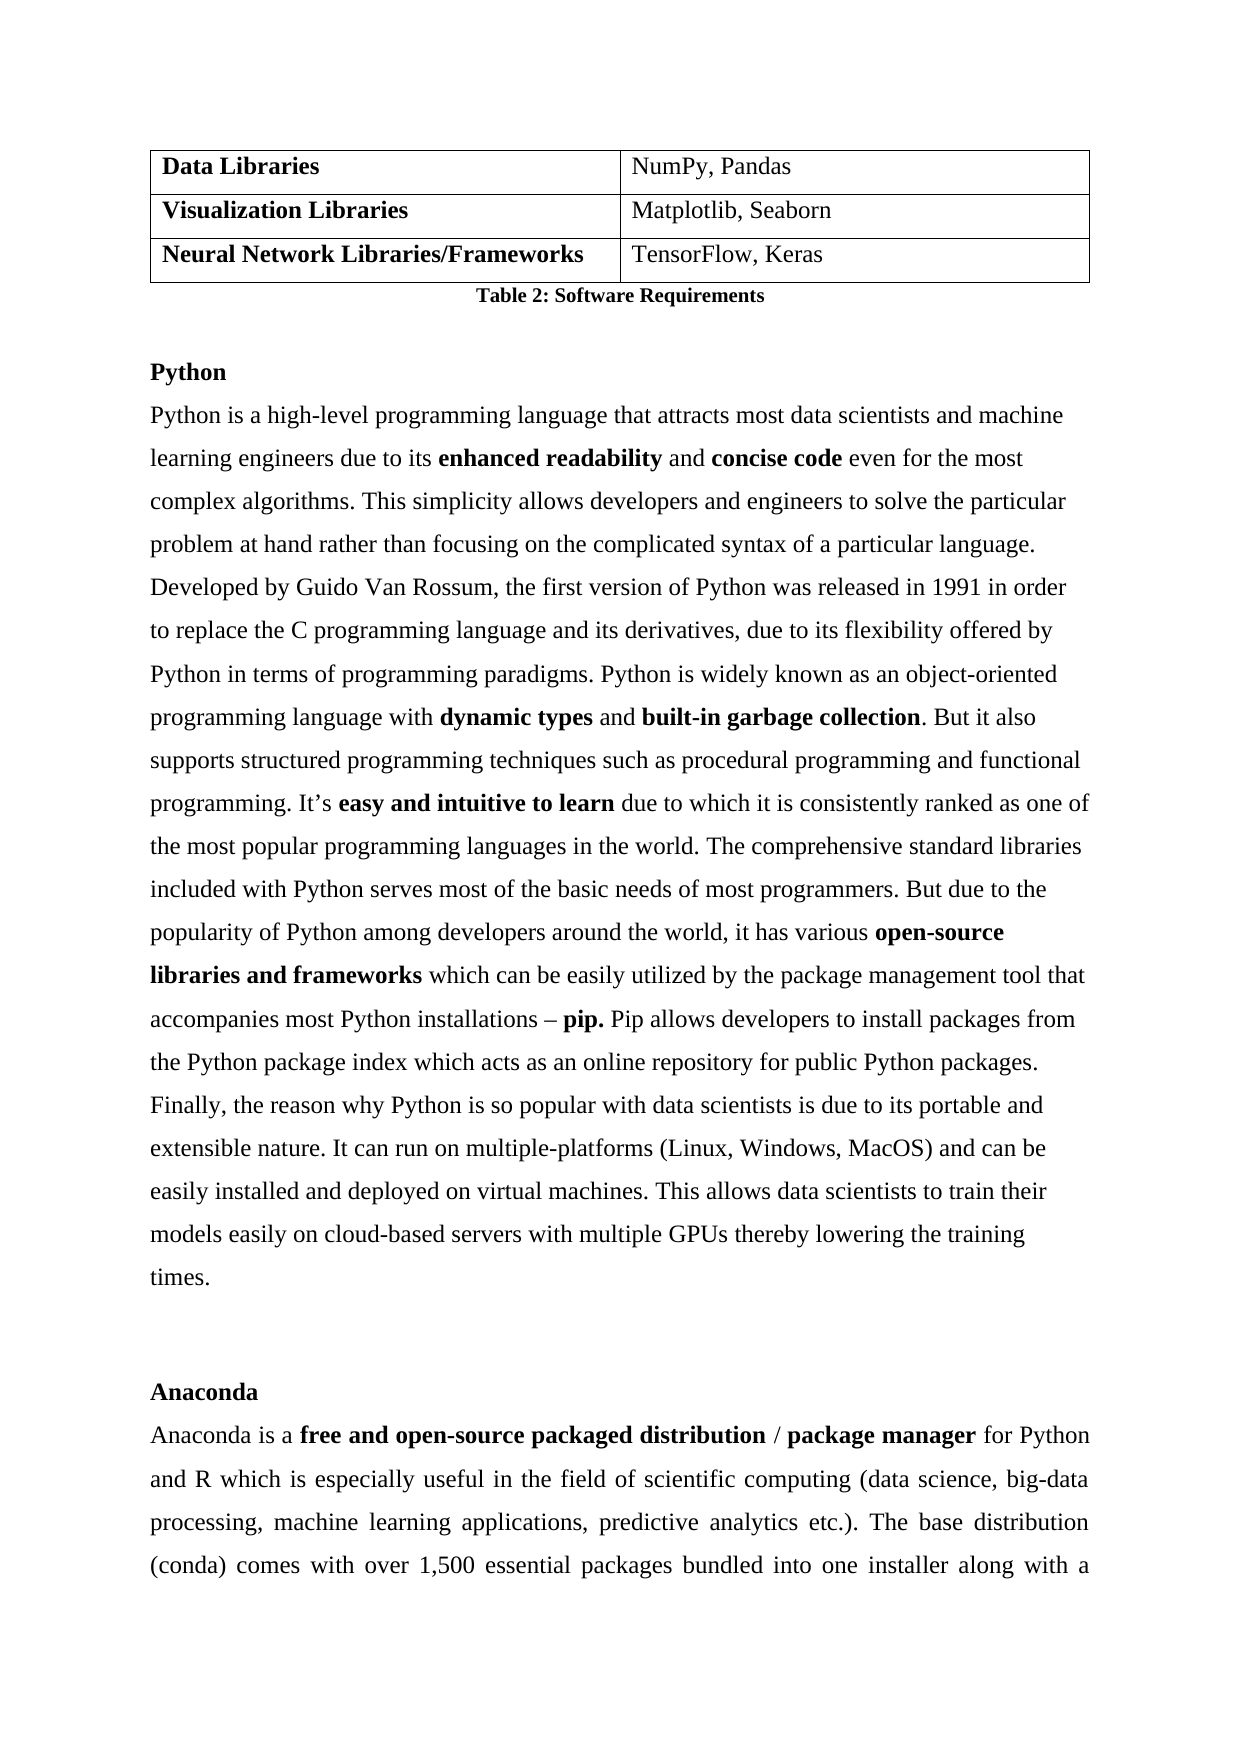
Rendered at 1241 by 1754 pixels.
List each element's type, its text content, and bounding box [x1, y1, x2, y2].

table_cell Neural Network Libraries/Frameworks [151, 239, 620, 282]
table_cell Data Libraries [151, 151, 620, 194]
text Python [150, 357, 1090, 386]
table_cell NumPy, Pandas [621, 151, 1089, 194]
text Python is a high-level programming language that attracts most data scientists and machine learning engineers due to its enhanced readability and concise code even for the most complex algorithms. This simplicity allows developers and engineers to solve the particular problem at hand rather than focusing on the complicated syntax of a particular language. Developed by Guido Van Rossum, the first version of Python was released in 1991 in order to replace the C programming language and its derivatives, due to its flexibility offered by Python in terms of programming paradigms. Python is widely known as an object-oriented programming language with dynamic types and built-in garbage collection. But it also supports structured programming techniques such as procedural programming and functional programming. It’s easy and intuitive to learn due to which it is consistently ranked as one of the most popular programming languages in the world. The comprehensive standard libraries included with Python serves most of the basic needs of most programmers. But due to the popularity of Python among developers around the world, it has various open-source libraries and frameworks which can be easily utilized by the package management tool that accompanies most Python installations – pip. Pip allows developers to install packages from the Python package index which acts as an online repository for public Python packages. Finally, the reason why Python is so popular with data scientists is due to its portable and extensible nature. It can run on multiple-platforms (Linux, Windows, MacOS) and can be easily installed and deployed on virtual machines. This allows data scientists to train their models easily on cloud-based servers with multiple GPUs thereby lowering the training times. [150, 400, 1090, 1291]
text Anaconda [150, 1377, 1090, 1406]
text Table 2: Software Requirements [150, 283, 1090, 307]
table_cell Matplotlib, Seaborn [621, 195, 1089, 238]
table_cell TensorFlow, Keras [621, 239, 1089, 282]
table_cell Visualization Libraries [151, 195, 620, 238]
